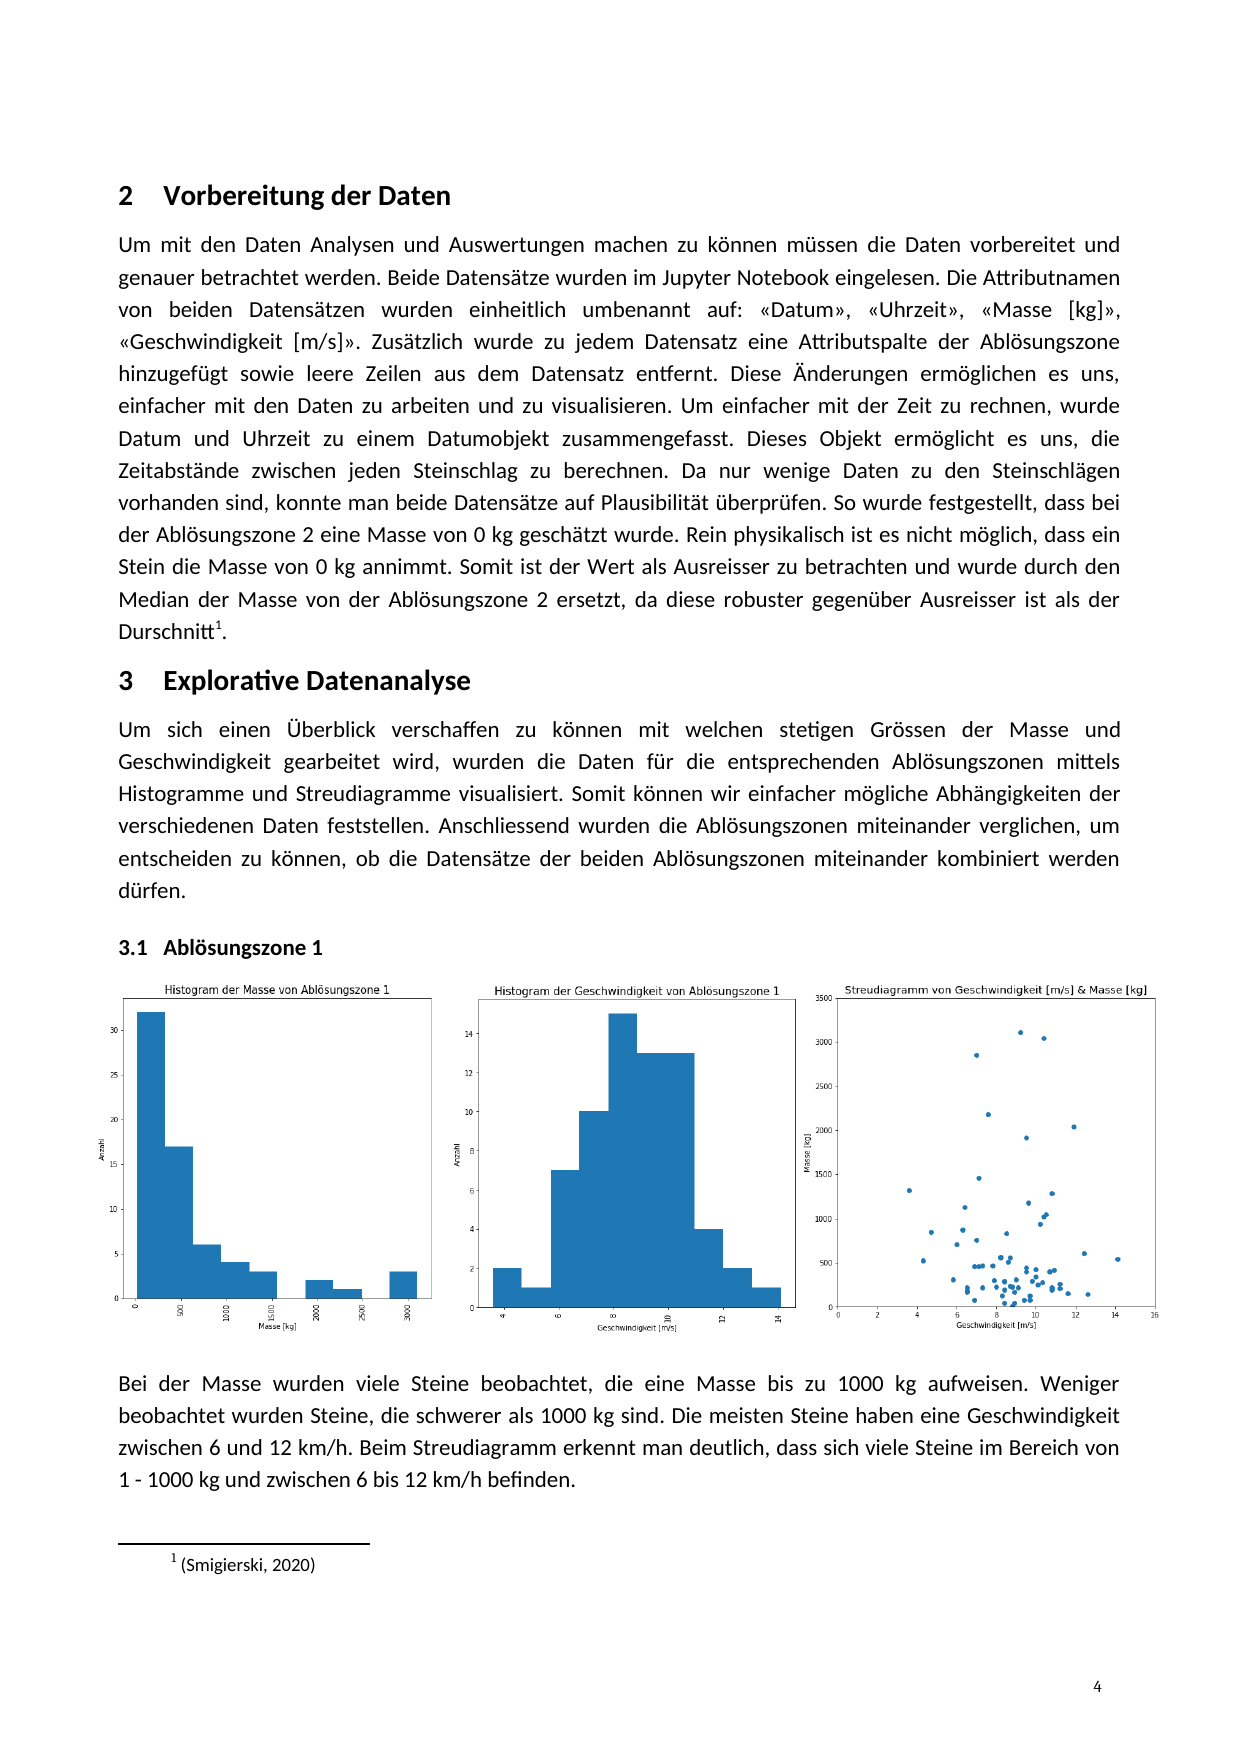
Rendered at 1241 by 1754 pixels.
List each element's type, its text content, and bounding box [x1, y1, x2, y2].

subtitle Vorbereitung der Daten [118, 177, 1122, 213]
picture [94, 980, 432, 1330]
subtitle Ablösungszone 1 [118, 933, 1122, 961]
picture [799, 980, 1162, 1331]
picture [449, 981, 796, 1332]
text Um sich einen Überblick verschaffen zu können mit welchen stetigen Grössen der Masse und Geschwindigkeit gearbeitet wird, wurden die Daten für die entsprechenden Ablösungszonen mittels Histogramme und Streudiagramme visualisiert. Somit können wir einfacher mögliche Abhängigkeiten der verschiedenen Daten feststellen. Anschliessend wurden die Ablösungszonen miteinander verglichen, um entscheiden zu können, ob die Datensätze der beiden Ablösungszonen miteinander kombiniert werden dürfen. [118, 715, 1122, 904]
subtitle Explorative Datenanalyse [118, 662, 1122, 697]
text Um mit den Daten Analysen und Auswertungen machen zu können müssen die Daten vorbereitet und genauer betrachtet werden. Beide Datensätze wurden im Jupyter Notebook eingelesen. Die Attributnamen von beiden Datensätzen wurden einheitlich umbenannt auf: «Datum», «Uhrzeit», «Masse [kg]», «Geschwindigkeit [m/s]». Zusätzlich wurde zu jedem Datensatz eine Attributspalte der Ablösungszone hinzugefügt sowie leere Zeilen aus dem Datensatz entfernt. Diese Änderungen ermöglichen es uns, einfacher mit den Daten zu arbeiten und zu visualisieren. Um einfacher mit der Zeit zu rechnen, wurde Datum und Uhrzeit zu einem Datumobjekt zusammengefasst. Dieses Objekt ermöglicht es uns, die Zeitabstände zwischen jeden Steinschlag zu berechnen. Da nur wenige Daten zu den Steinschlägen vorhanden sind, konnte man beide Datensätze auf Plausibilität überprüfen. So wurde festgestellt, dass bei der Ablösungszone 2 eine Masse von 0 kg geschätzt wurde. Rein physikalisch ist es nicht möglich, dass ein Stein die Masse von 0 kg annimmt. Somit ist der Wert als Ausreisser zu betrachten und wurde durch den Median der Masse von der Ablösungszone 2 ersetzt, da diese robuster gegenüber Ausreisser ist als der Durschnitt. [118, 231, 1122, 645]
